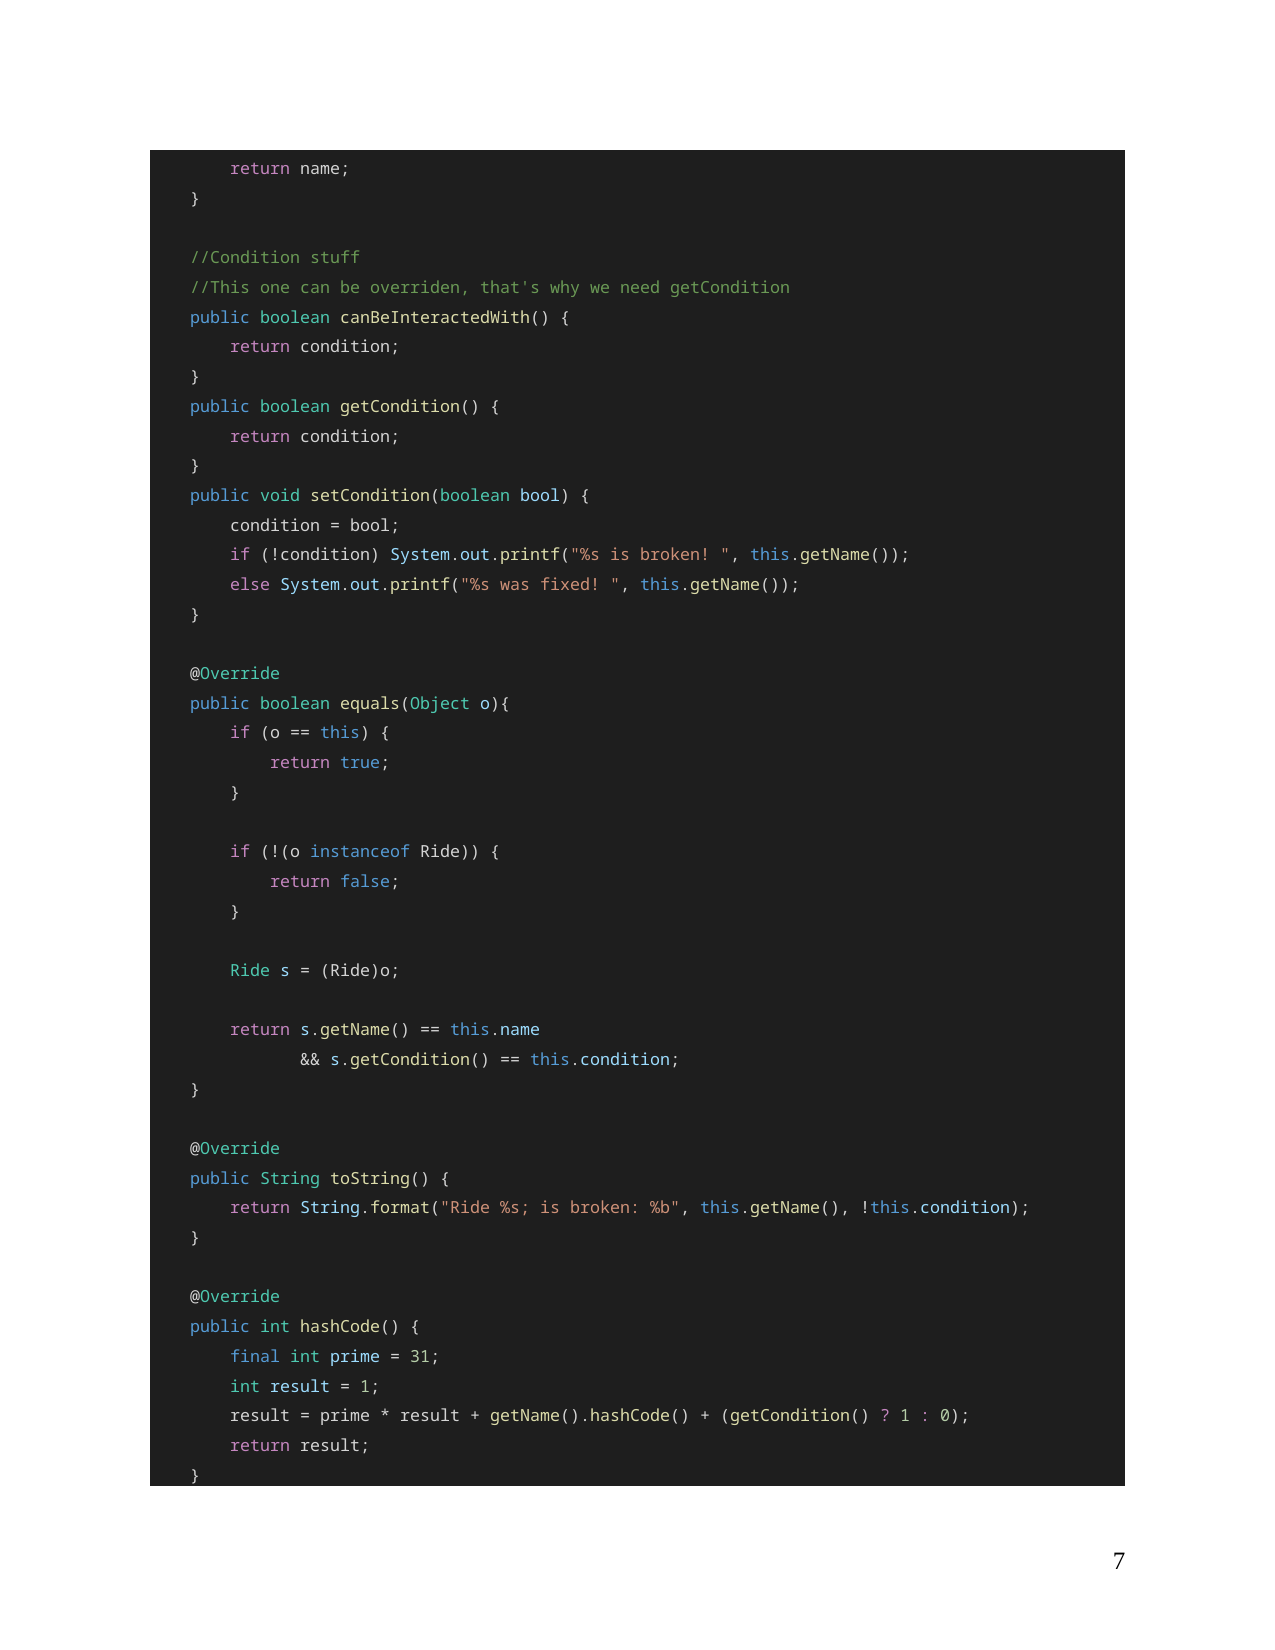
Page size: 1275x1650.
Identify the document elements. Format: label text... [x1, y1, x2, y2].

text @Override [150, 1278, 1125, 1308]
text int result = 1; [150, 1367, 1125, 1397]
text if (!(o instanceof Ride)) { [150, 833, 1125, 862]
text return true; [150, 744, 1125, 773]
text } [150, 1456, 1125, 1486]
text public boolean canBeInteractedWith() { [150, 298, 1125, 328]
text if (!condition) System.out.printf("%s is broken! ", this.getName()); [150, 536, 1125, 566]
text return false; [150, 862, 1125, 892]
text public boolean getCondition() { [150, 387, 1125, 417]
text //Condition stuff [150, 239, 1125, 269]
text } [150, 892, 1125, 922]
text public int hashCode() { [150, 1308, 1125, 1337]
text return s.getName() == this.name [150, 1011, 1125, 1041]
text final int prime = 31; [150, 1337, 1125, 1367]
text if (o == this) { [150, 714, 1125, 744]
text @Override [150, 1130, 1125, 1159]
text public boolean equals(Object o){ [150, 684, 1125, 714]
text else System.out.printf("%s was fixed! ", this.getName()); [150, 566, 1125, 595]
text && s.getCondition() == this.condition; [150, 1041, 1125, 1070]
text } [150, 595, 1125, 625]
text return condition; [150, 328, 1125, 358]
text return String.format("Ride %s; is broken: %b", this.getName(), !this.condition); [150, 1189, 1125, 1219]
text public void setCondition(boolean bool) { [150, 477, 1125, 506]
text } [150, 447, 1125, 477]
text @Override [150, 655, 1125, 684]
text return condition; [150, 417, 1125, 447]
text condition = bool; [150, 506, 1125, 536]
text } [150, 180, 1125, 209]
text return name; [150, 150, 1125, 180]
text return result; [150, 1427, 1125, 1456]
text } [150, 1070, 1125, 1100]
text public String toString() { [150, 1159, 1125, 1189]
text } [150, 358, 1125, 387]
text //This one can be overriden, that's why we need getCondition [150, 269, 1125, 298]
text } [150, 1219, 1125, 1248]
text } [150, 773, 1125, 803]
text Ride s = (Ride)o; [150, 952, 1125, 981]
text result = prime * result + getName().hashCode() + (getCondition() ? 1 : 0); [150, 1397, 1125, 1427]
